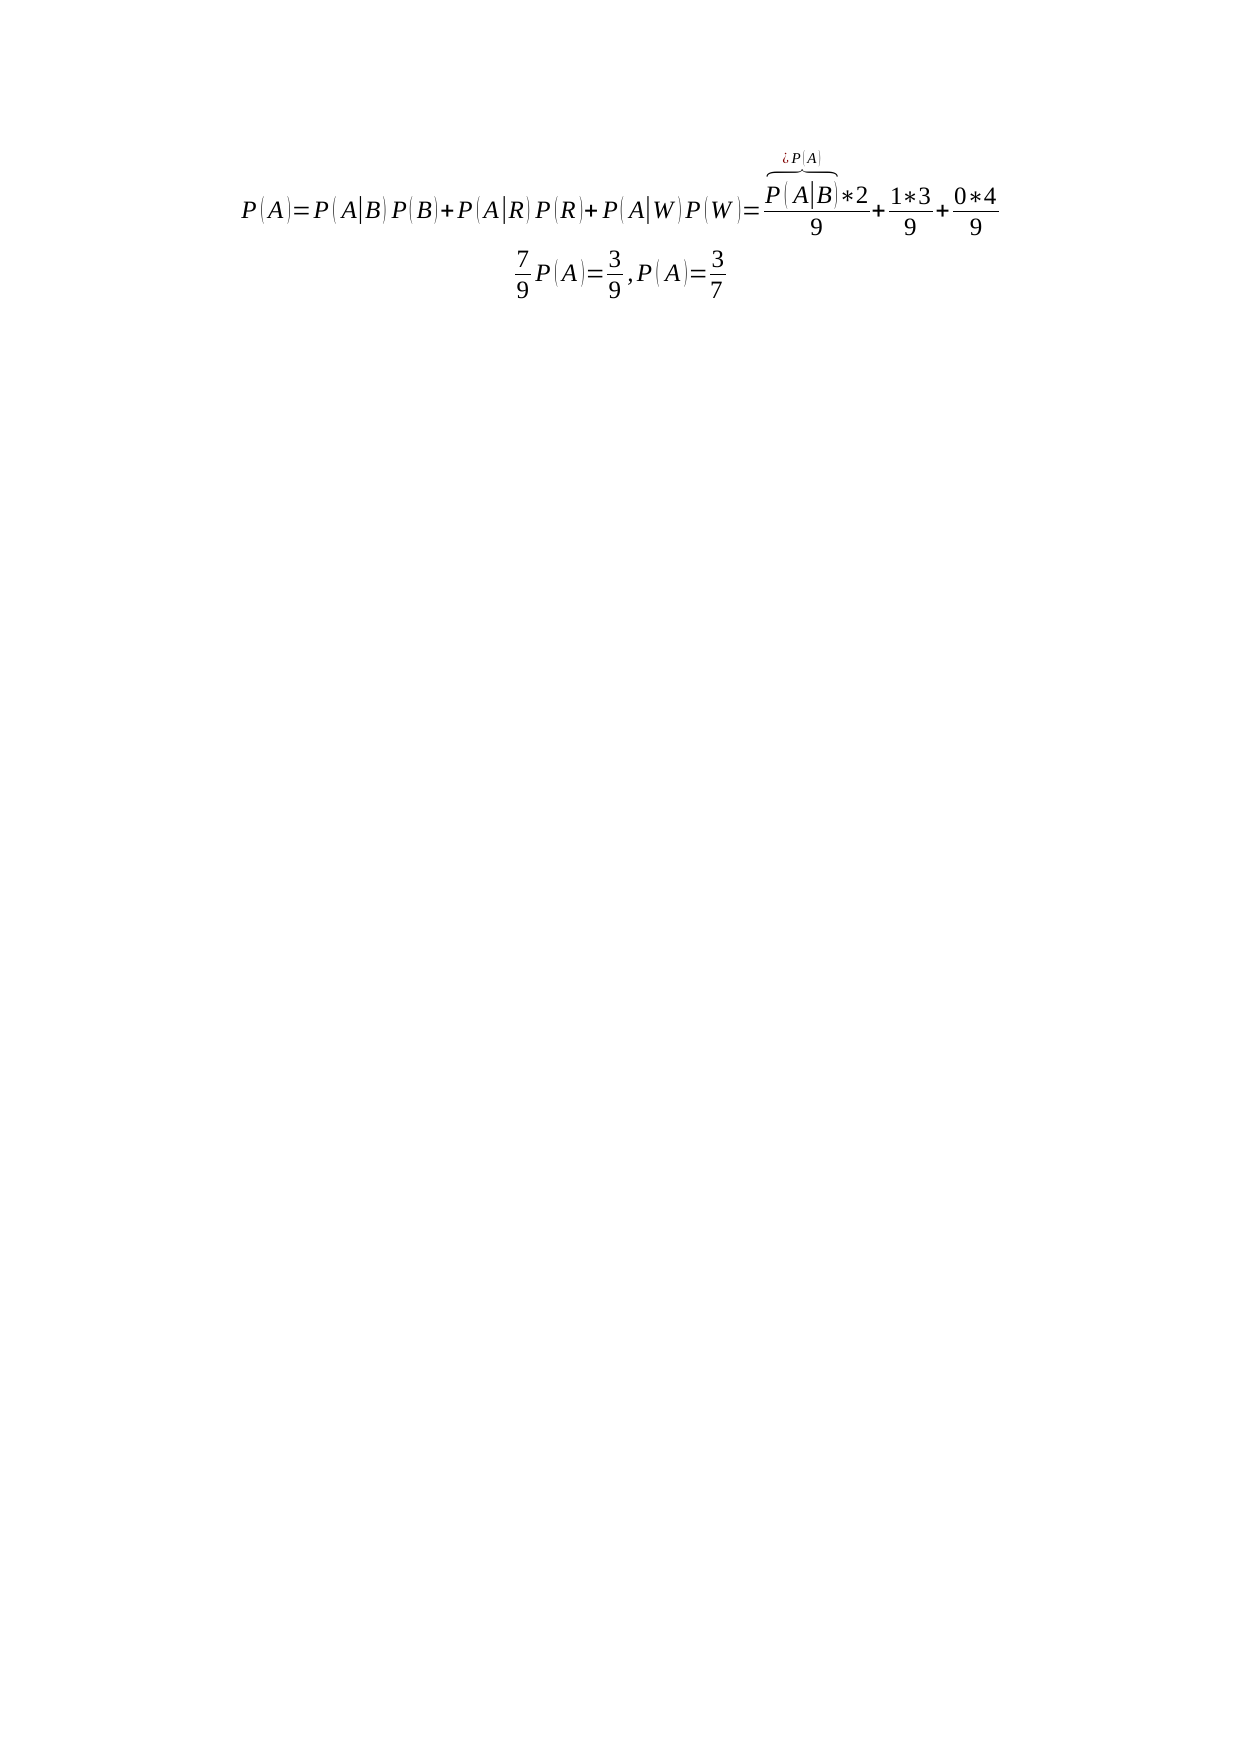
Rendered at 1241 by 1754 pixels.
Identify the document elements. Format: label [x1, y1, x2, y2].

text [187, 150, 1053, 304]
